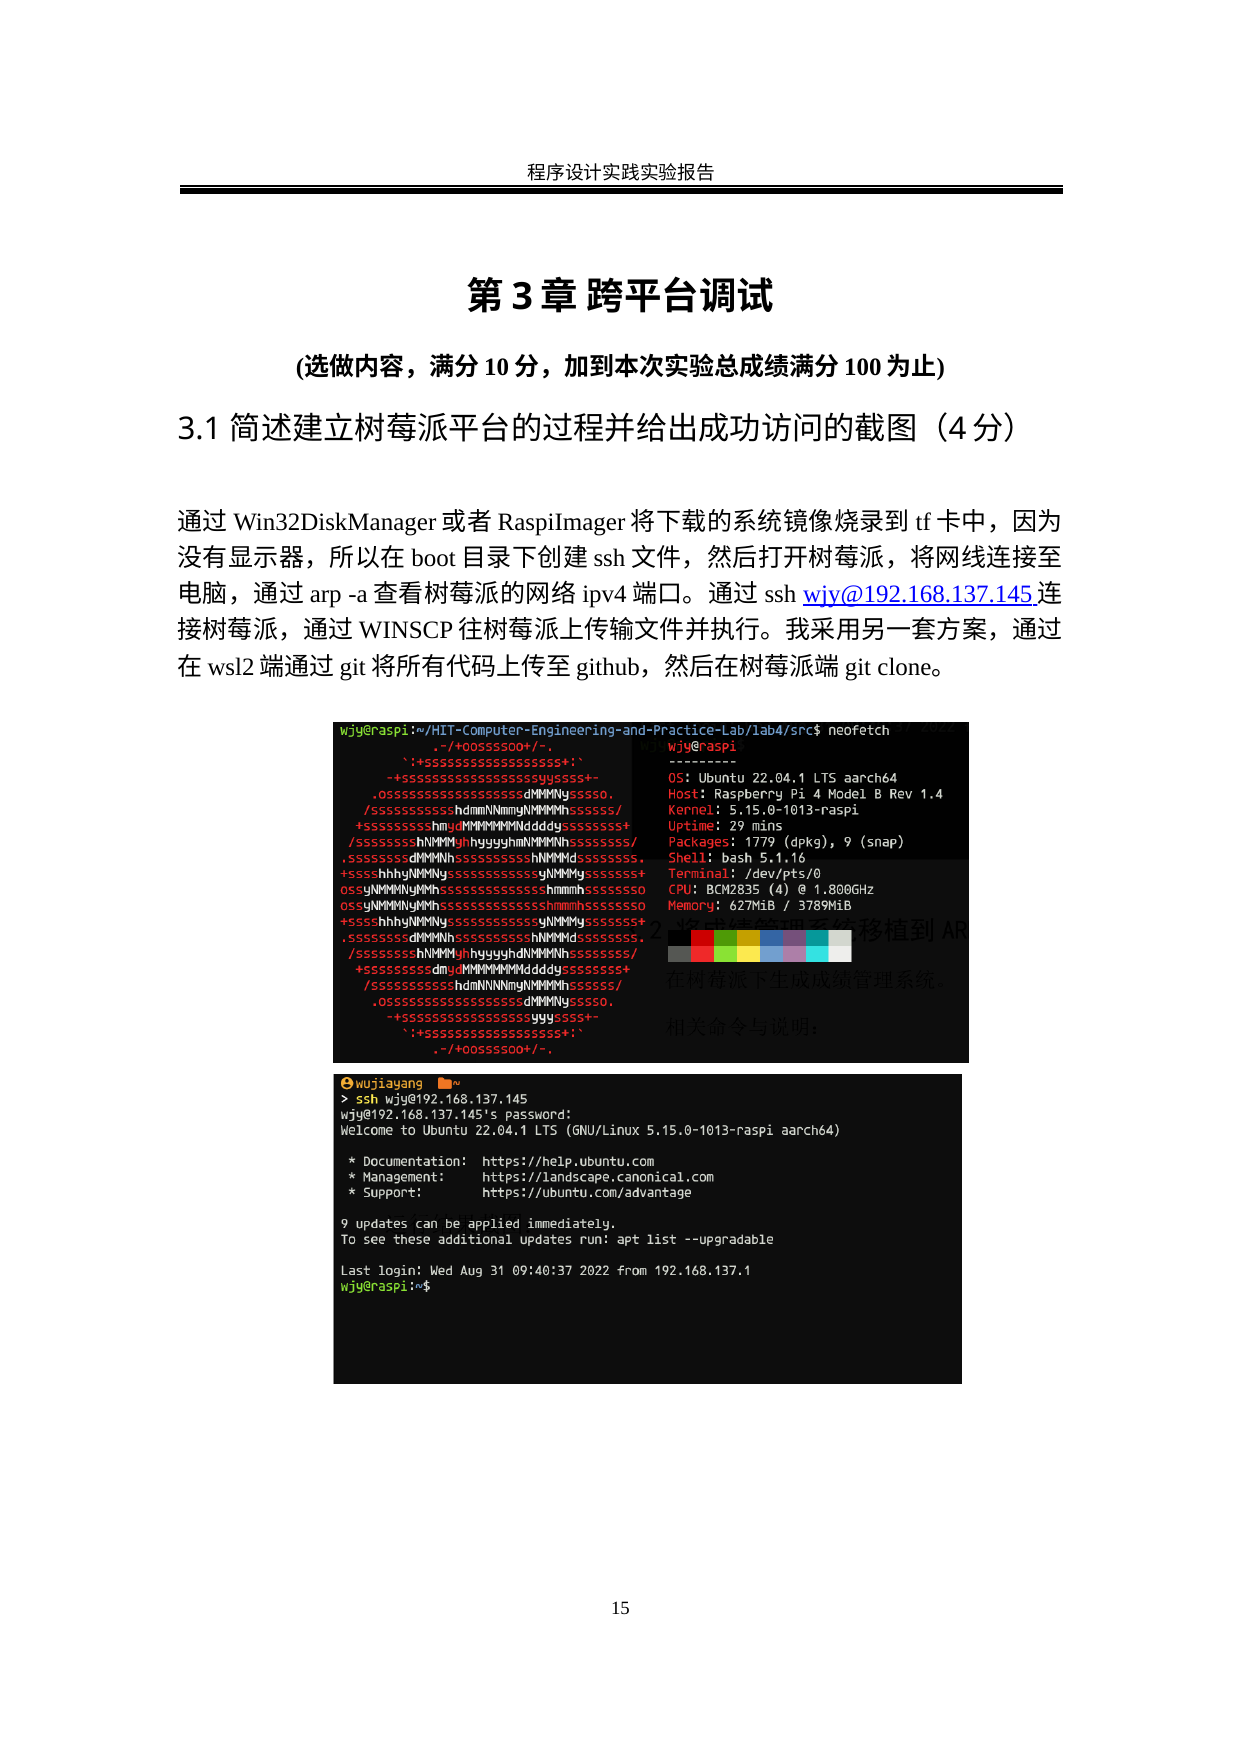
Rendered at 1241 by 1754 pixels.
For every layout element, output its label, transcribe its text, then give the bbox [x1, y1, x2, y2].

subtitle 3.1 简述建立树莓派平台的过程并给出成功访问的截图（4分） [177, 408, 1063, 447]
text (选做内容，满分10分，加到本次实验总成绩满分100为止) [177, 347, 1063, 383]
picture [333, 722, 969, 1063]
picture [333, 1074, 962, 1384]
subtitle 第3章 跨平台调试 [177, 242, 1063, 326]
text 通过Win32DiskManager或者RaspiImager将下载的系统镜像烧录到tf卡中，因为没有显示器，所以在boot目录下创建ssh文件，然后打开树莓派，将网线连接至电脑，通过arp -a查看树莓派的网络ipv4端口。通过ssh wjy@192.168.137.145连接树莓派，通过WINSCP往树莓派上传输文件并执行。我采用另一套方案，通过在wsl2端通过git将所有代码上传至github，然后在树莓派端git clone。 [177, 501, 1063, 682]
